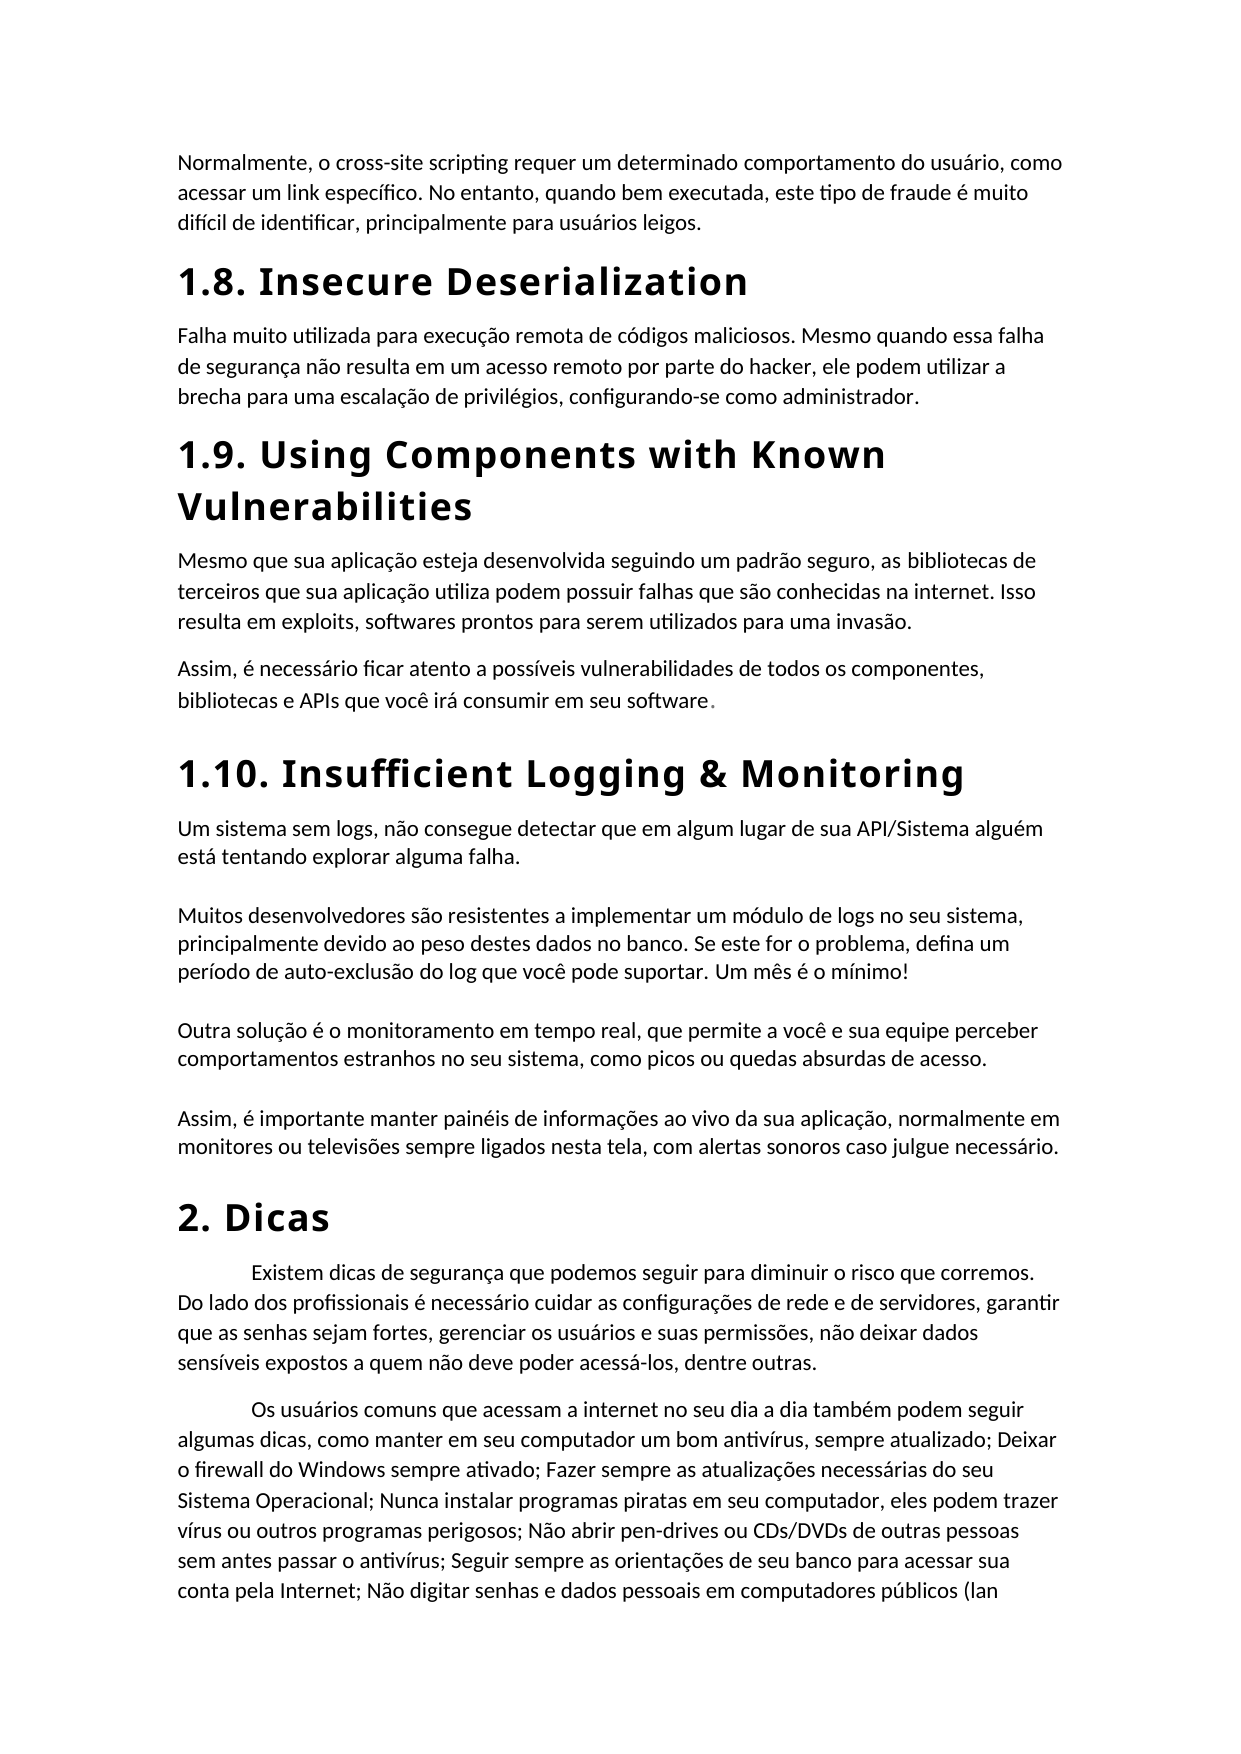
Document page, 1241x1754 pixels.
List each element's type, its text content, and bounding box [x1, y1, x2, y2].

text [177, 1395, 1063, 1604]
text Assim, é importante manter painéis de informações ao vivo da sua aplicação, normalmente em monitores ou televisões sempre ligados nesta tela, com alertas sonoros caso julgue necessário. [177, 1104, 1063, 1160]
text Muitos desenvolvedores são resistentes a implementar um módulo de logs no seu sistema, principalmente devido ao peso destes dados no banco. Se este for o problema, defina um período de auto-exclusão do log que você pode suportar. Um mês é o mínimo! [177, 901, 1063, 985]
text 1.10. Insufficient Logging & Monitoring [177, 747, 1063, 798]
text 1.9. Using Components with Known Vulnerabilities [177, 429, 1063, 531]
text Outra solução é o monitoramento em tempo real, que permite a você e sua equipe perceber comportamentos estranhos no seu sistema, como picos ou quedas absurdas de acesso. [177, 1016, 1063, 1072]
text Assim, é necessário ficar atento a possíveis vulnerabilidades de todos os componentes, bibliotecas e APIs que você irá consumir em seu software. [177, 654, 1063, 716]
text 1.8. Insecure Deserialization [177, 255, 1063, 306]
text Existem dicas de segurança que podemos seguir para diminuir o risco que corremos. Do lado dos profissionais é necessário cuidar as configurações de rede e de servidores, garantir que as senhas sejam fortes, gerenciar os usuários e suas permissões, não deixar dados sensíveis expostos a quem não deve poder acessá-los, dentre outras. [177, 1258, 1063, 1376]
text Falha muito utilizada para execução remota de códigos maliciosos. Mesmo quando essa falha de segurança não resulta em um acesso remoto por parte do hacker, ele podem utilizar a brecha para uma escalação de privilégios, configurando-se como administrador. [177, 322, 1063, 410]
text 2. Dicas [177, 1191, 1063, 1242]
text Mesmo que sua aplicação esteja desenvolvida seguindo um padrão seguro, as bibliotecas de terceiros que sua aplicação utiliza podem possuir falhas que são conhecidas na internet. Isso resulta em exploits, softwares prontos para serem utilizados para uma invasão. [177, 547, 1063, 635]
text Normalmente, o cross-site scripting requer um determinado comportamento do usuário, como acessar um link específico. No entanto, quando bem executada, este tipo de fraude é muito difícil de identificar, principalmente para usuários leigos. [177, 148, 1063, 236]
text Um sistema sem logs, não consegue detectar que em algum lugar de sua API/Sistema alguém está tentando explorar alguma falha. [177, 814, 1063, 870]
